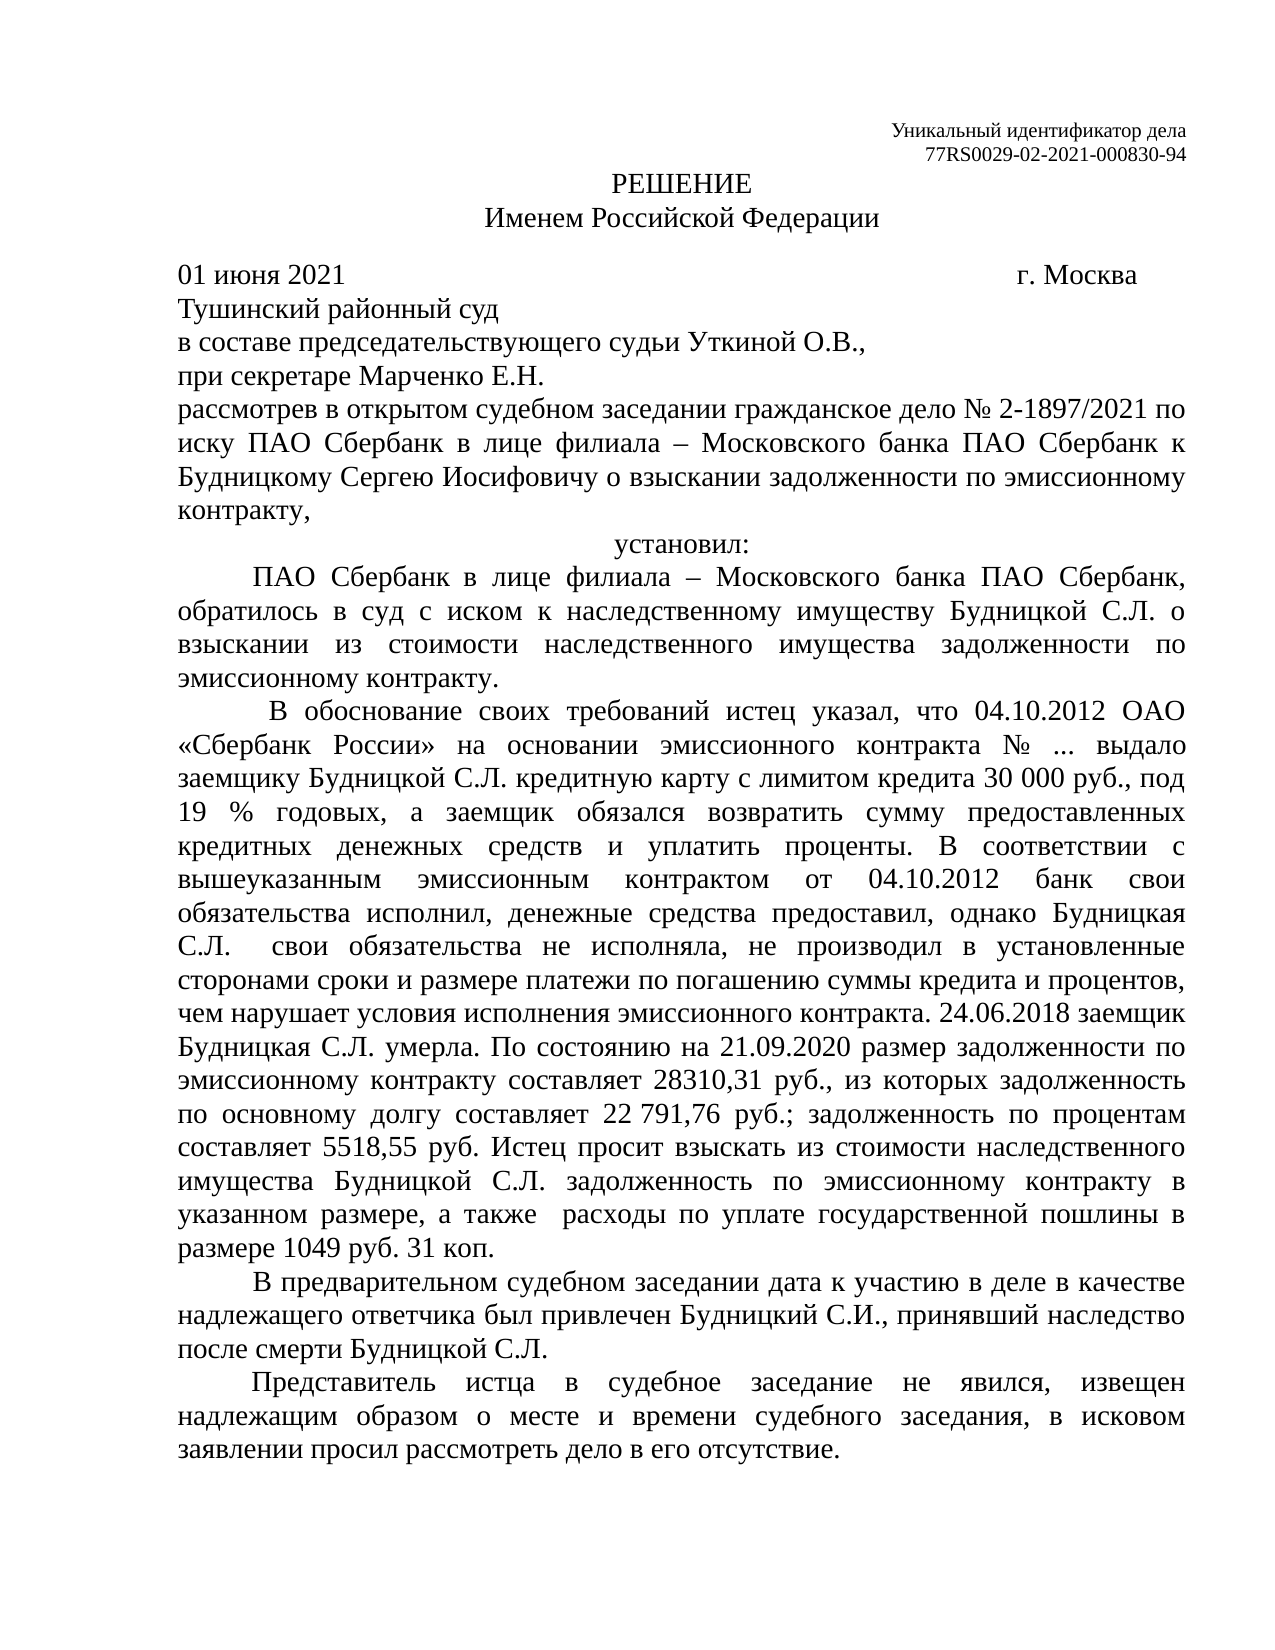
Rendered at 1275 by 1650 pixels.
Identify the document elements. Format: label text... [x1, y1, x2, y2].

text В обоснование своих требований истец указал, что 04.10.2012 ОАО «Сбербанк России» на основании эмиссионного контракта № ... выдало заемщику Будницкой С.Л. кредитную карту с лимитом кредита 30 000 руб., под 19 % годовых, а заемщик обязался возвратить сумму предоставленных кредитных денежных средств и уплатить проценты. В соответствии с вышеуказанным эмиссионным контрактом от 04.10.2012 банк свои обязательства исполнил, денежные средства предоставил, однако Будницкая С.Л. свои обязательства не исполняла, не производил в установленные сторонами сроки и размере платежи по погашению суммы кредита и процентов, чем нарушает условия исполнения эмиссионного контракта. 24.06.2018 заемщик Будницкая С.Л. умерла. По состоянию на 21.09.2020 размер задолженности по эмиссионному контракту составляет 28310,31 руб., из которых задолженность по основному долгу составляет 22 791,76 руб.; задолженность по процентам составляет 5518,55 руб. Истец просит взыскать из стоимости наследственного имущества Будницкой С.Л. задолженность по эмиссионному контракту в указанном размере, а также расходы по уплате государственной пошлины в размере 1049 руб. 31 коп. [177, 693, 1186, 1264]
subtitle 77RS0029-02-2021-000830-94 [177, 142, 1186, 166]
text ПАО Сбербанк в лице филиала – Московского банка ПАО Сбербанк, обратилось в суд с иском к наследственному имуществу Будницкой С.Л. о взыскании из стоимости наследственного имущества задолженности по эмиссионному контракту. [177, 559, 1186, 693]
subtitle Тушинский районный суд [177, 291, 1186, 324]
subtitle Уникальный идентификатор дела [177, 118, 1186, 142]
text рассмотрев в открытом судебном заседании гражданское дело № 2-1897/2021 по иску ПАО Сбербанк в лице филиала – Московского банка ПАО Сбербанк к Будницкому Сергею Иосифовичу о взыскании задолженности по эмиссионному контракту, [177, 392, 1186, 526]
subtitle РЕШЕНИЕ [177, 166, 1186, 200]
text в составе председательствующего судьи Уткиной О.В., [177, 324, 1186, 358]
text В предварительном судебном заседании дата к участию в деле в качестве надлежащего ответчика был привлечен Будницкий С.И., принявший наследство после смерти Будницкой С.Л. [177, 1264, 1186, 1364]
text 01 июня 2021 г. Москва [177, 257, 1186, 291]
text при секретаре Марченко Е.Н. [177, 358, 1186, 392]
subtitle Именем Российской Федерации [177, 200, 1186, 233]
text Представитель истца в судебное заседание не явился, извещен надлежащим образом о месте и времени судебного заседания, в исковом заявлении просил рассмотреть дело в его отсутствие. [177, 1364, 1186, 1465]
subtitle установил: [177, 526, 1186, 559]
